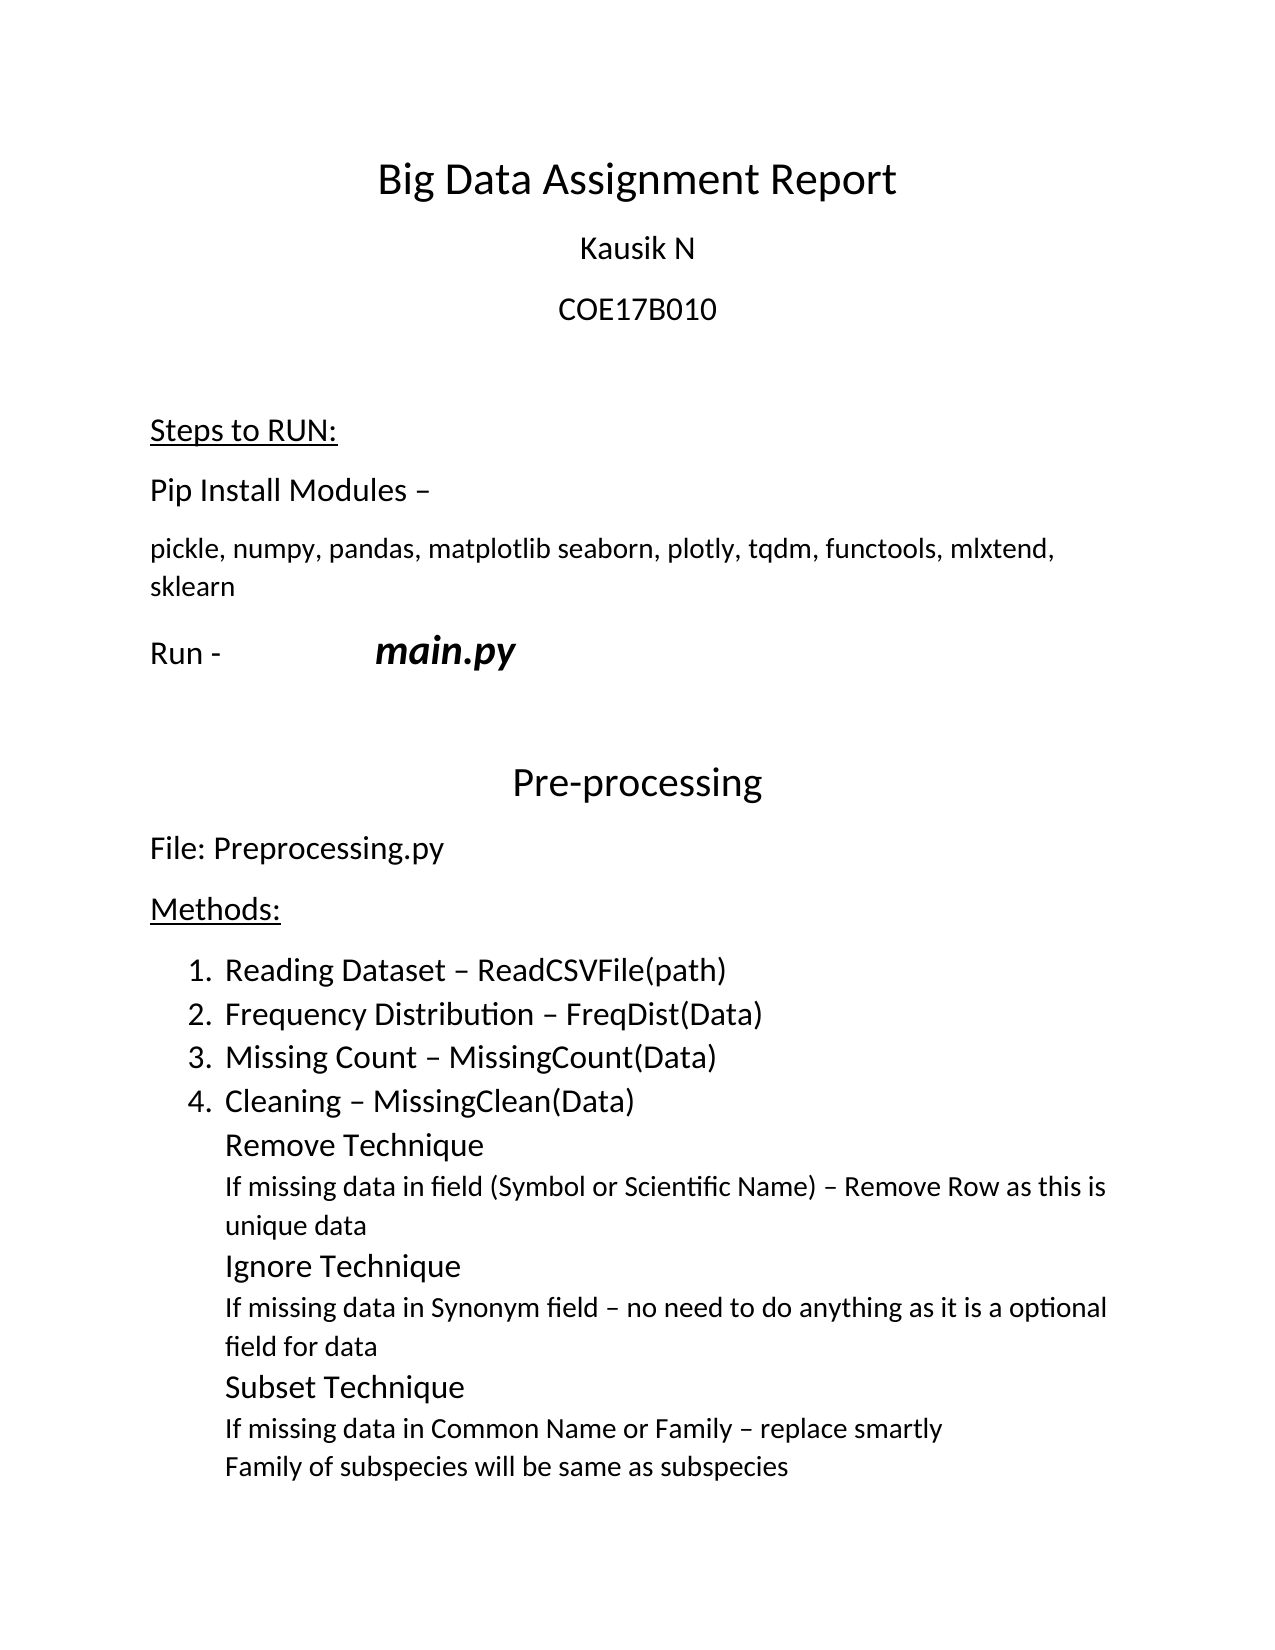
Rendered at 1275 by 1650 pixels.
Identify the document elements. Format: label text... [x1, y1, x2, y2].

text Big Data Assignment Report [150, 150, 1125, 206]
list If missing data in Common Name or Family – replace smartly [225, 1410, 1125, 1446]
text Steps to RUN: [150, 409, 1125, 449]
text Methods: [150, 888, 1125, 929]
list Family of subspecies will be same as subspecies [225, 1448, 1125, 1484]
text pickle, numpy, pandas, matplotlib seaborn, plotly, tqdm, functools, mlxtend, sklearn [150, 530, 1125, 604]
text Run - main.py [150, 624, 1125, 674]
list Remove Technique [225, 1124, 1125, 1165]
text Pre-processing [150, 756, 1125, 807]
list If missing data in field (Symbol or Scientific Name) – Remove Row as this is unique data [225, 1168, 1125, 1242]
list Missing Count – MissingCount(Data) [187, 1037, 1125, 1077]
list Frequency Distribution – FreqDist(Data) [187, 993, 1125, 1033]
list If missing data in Synonym field – no need to do anything as it is a optional field for data [225, 1289, 1125, 1363]
text Pip Install Modules – [150, 469, 1125, 510]
list Subset Technique [225, 1366, 1125, 1407]
text File: Preprocessing.py [150, 827, 1125, 868]
text COE17B010 [150, 288, 1125, 328]
list Ignore Technique [225, 1245, 1125, 1286]
list Reading Dataset – ReadCSVFile(path) [187, 949, 1125, 989]
list Cleaning – MissingClean(Data) [187, 1081, 1125, 1121]
text Kausik N [150, 227, 1125, 268]
